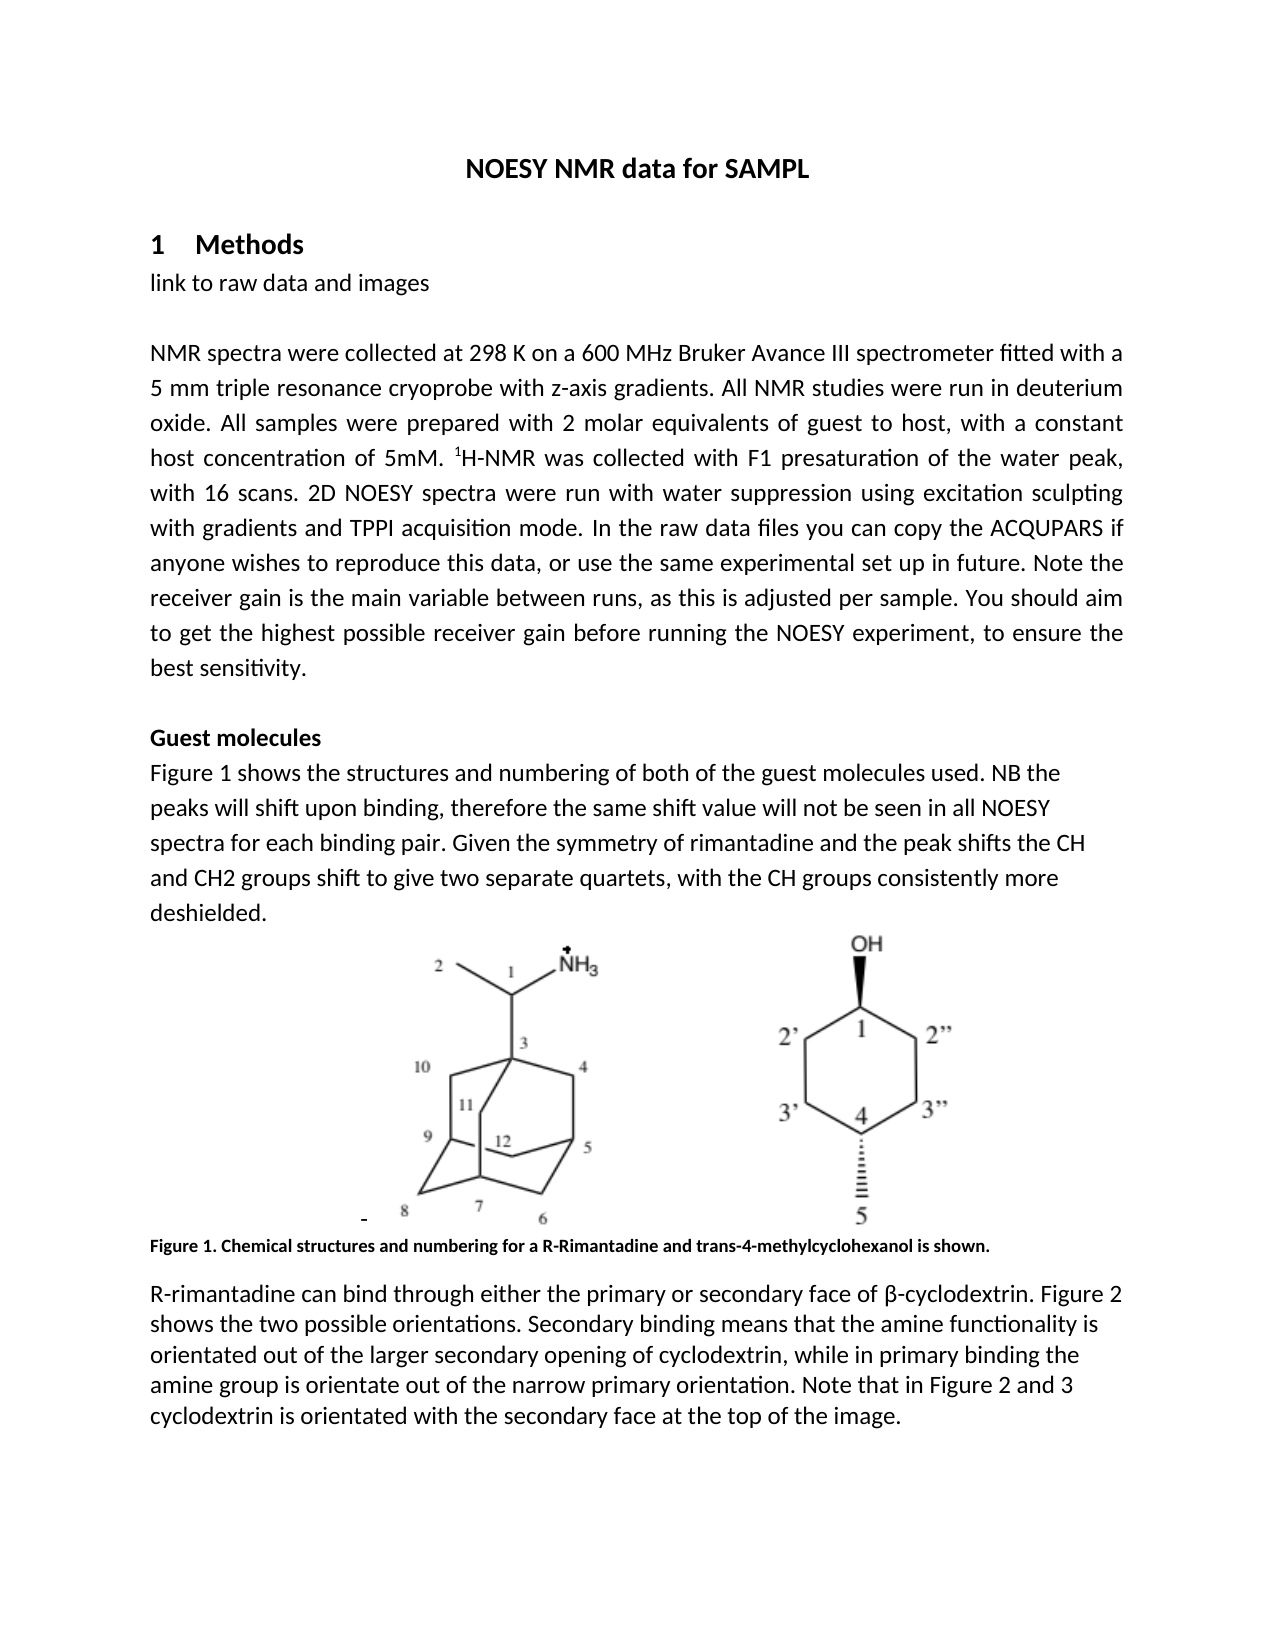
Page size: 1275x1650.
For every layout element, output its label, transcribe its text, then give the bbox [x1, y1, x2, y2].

text Guest molecules [150, 722, 1125, 752]
text link to raw data and images [150, 267, 1125, 297]
subtitle Methods [150, 226, 1125, 262]
text NOESY NMR data for SAMPL [150, 150, 1125, 186]
text NMR spectra were collected at 298 K on a 600 MHz Bruker Avance III spectrometer fitted with a 5 mm triple resonance cryoprobe with z-axis gradients. All NMR studies were run in deuterium oxide. All samples were prepared with 2 molar equivalents of guest to host, with a constant host concentration of 5mM. 1H-NMR was collected with F1 presaturation of the water peak, with 16 scans. 2D NOESY spectra were run with water suppression using excitation sculpting with gradients and TPPI acquisition mode. In the raw data files you can copy the ACQUPARS if anyone wishes to reproduce this data, or use the same experimental set up in future. Note the receiver gain is the main variable between runs, as this is adjusted per sample. You should aim to get the highest possible receiver gain before running the NOESY experiment, to ensure the best sensitivity. [150, 337, 1125, 682]
text Figure 1 shows the structures and numbering of both of the guest molecules used. NB the peaks will shift upon binding, therefore the same shift value will not be seen in all NOESY spectra for each binding pair. Given the symmetry of rimantadine and the peak shifts the CH and CH2 groups shift to give two separate quartets, with the CH groups consistently more deshielded. [150, 757, 1125, 927]
text R-rimantadine can bind through either the primary or secondary face of β-cyclodextrin. Figure 2 shows the two possible orientations. Secondary binding means that the amine functionality is orientated out of the larger secondary opening of cyclodextrin, while in primary binding the amine group is orientate out of the narrow primary orientation. Note that in Figure 2 and 3 cyclodextrin is orientated with the secondary face at the top of the image. [150, 1278, 1125, 1430]
text Figure 1. Chemical structures and numbering for a R-Rimantadine and trans-4-methylcyclohexanol is shown. [150, 1234, 1125, 1257]
